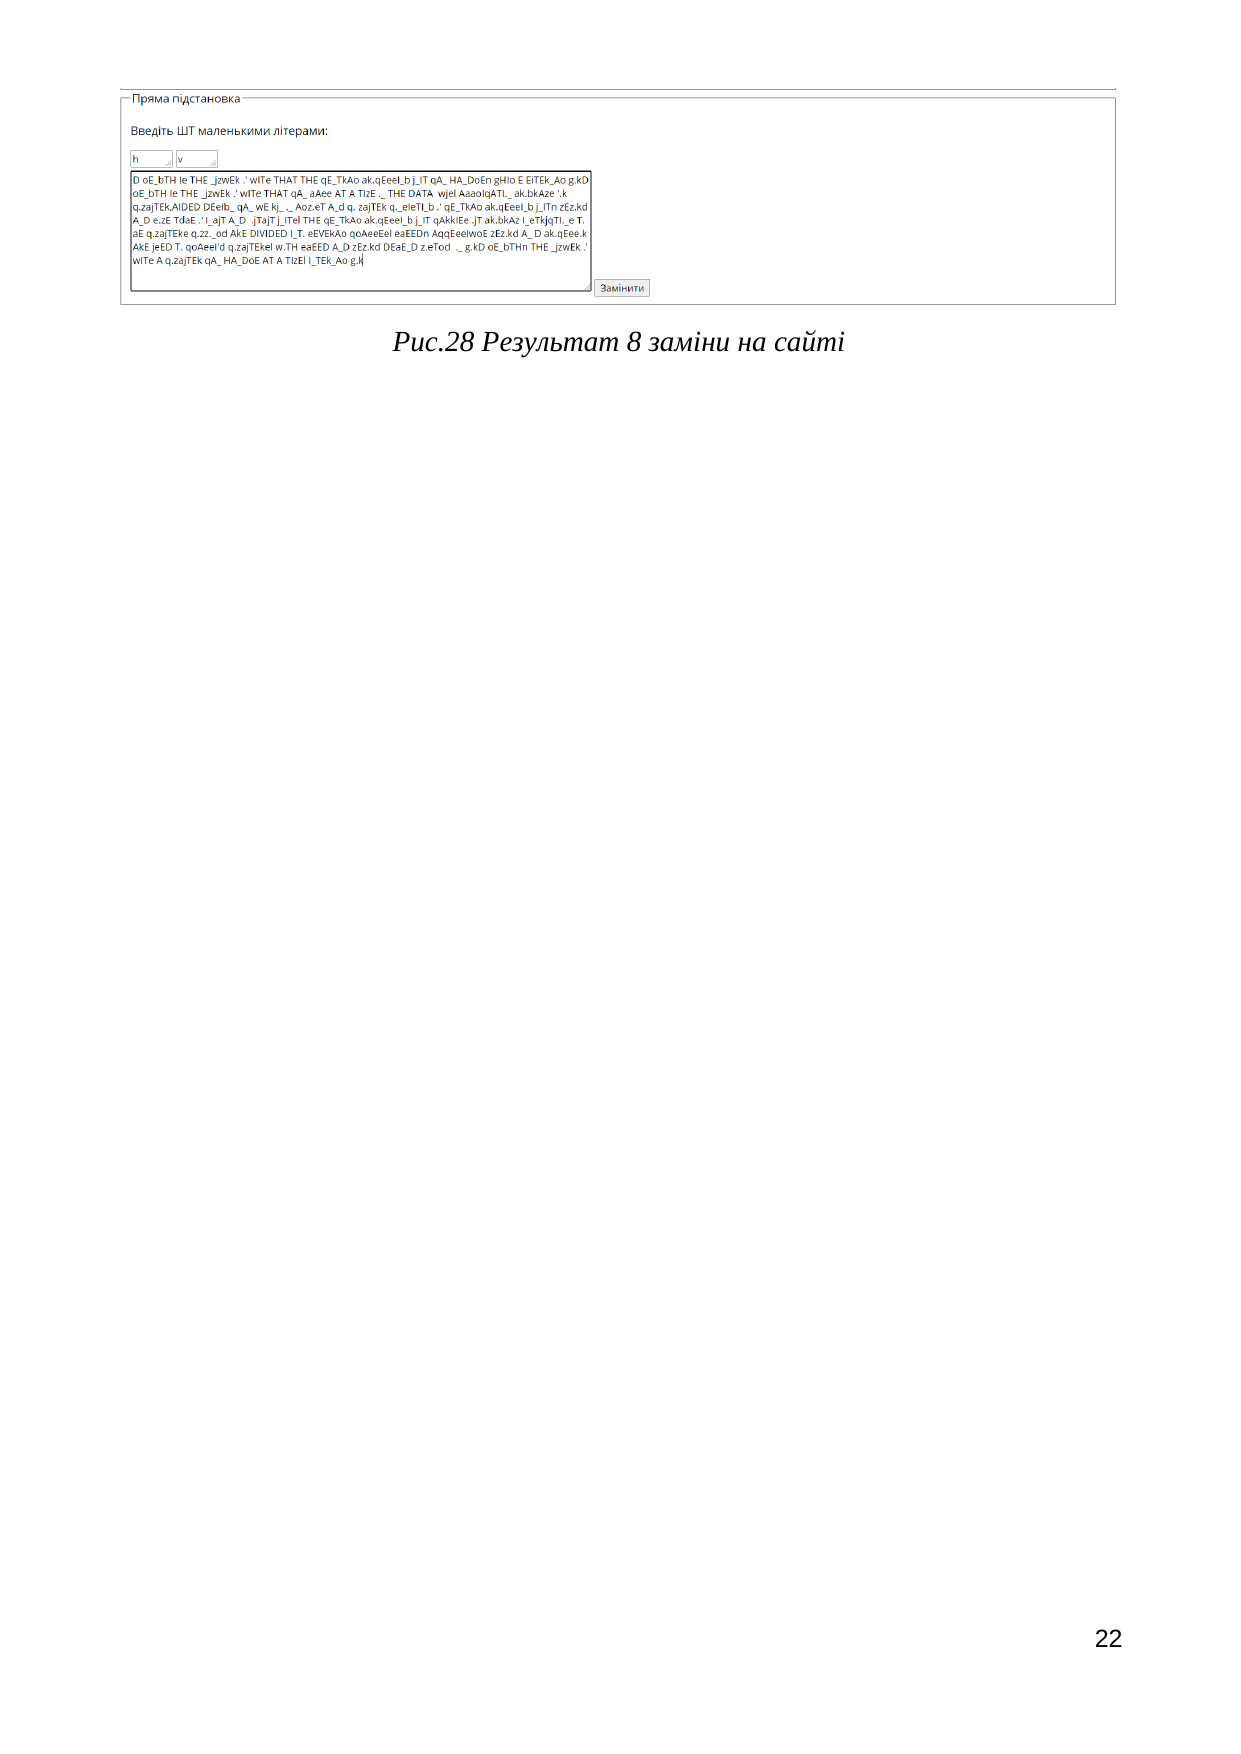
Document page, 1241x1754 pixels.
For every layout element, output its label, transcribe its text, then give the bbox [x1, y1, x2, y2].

text Рис.28 Результат 8 заміни на сайті [118, 324, 1122, 357]
picture [118, 88, 1123, 308]
